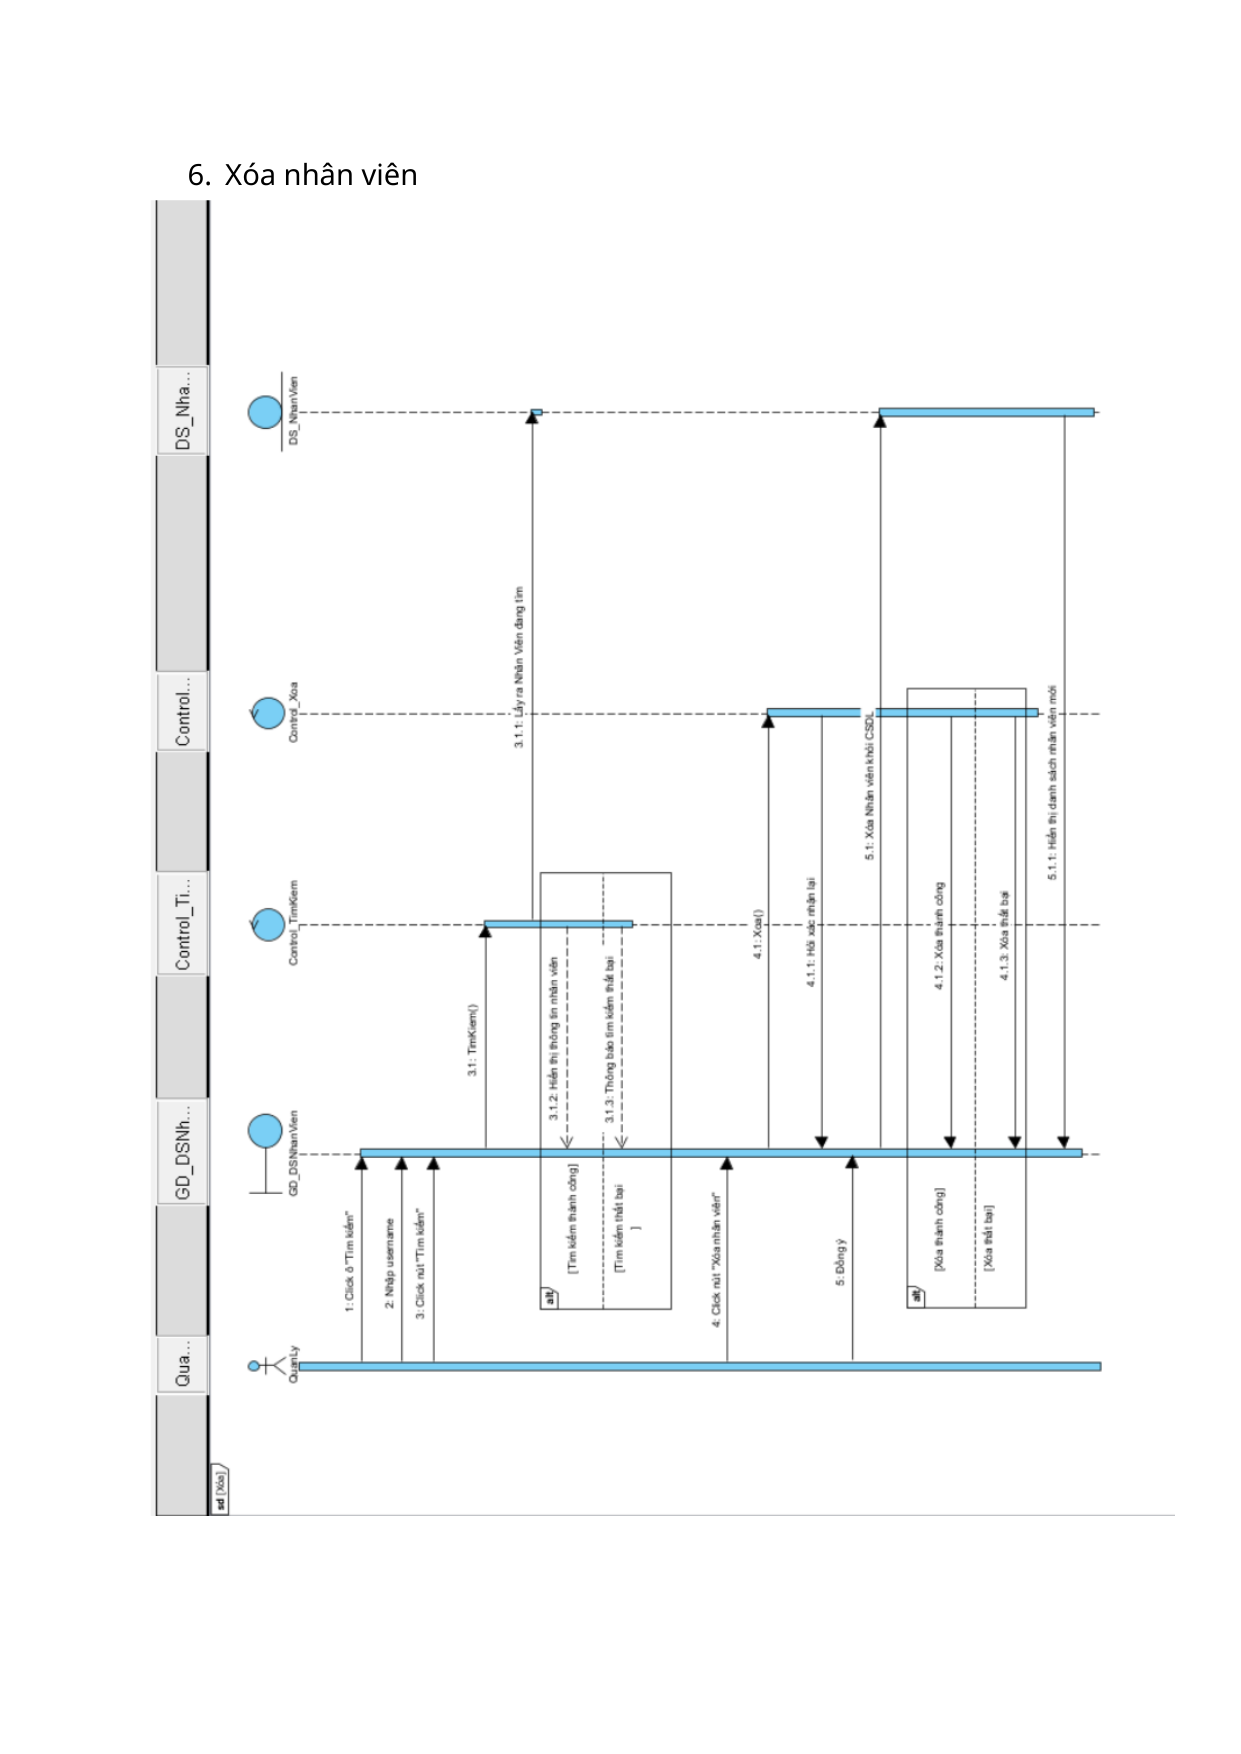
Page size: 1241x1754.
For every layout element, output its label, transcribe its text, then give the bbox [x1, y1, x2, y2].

picture [152, 201, 1175, 1516]
subtitle Xóa nhân viên [187, 154, 1090, 194]
